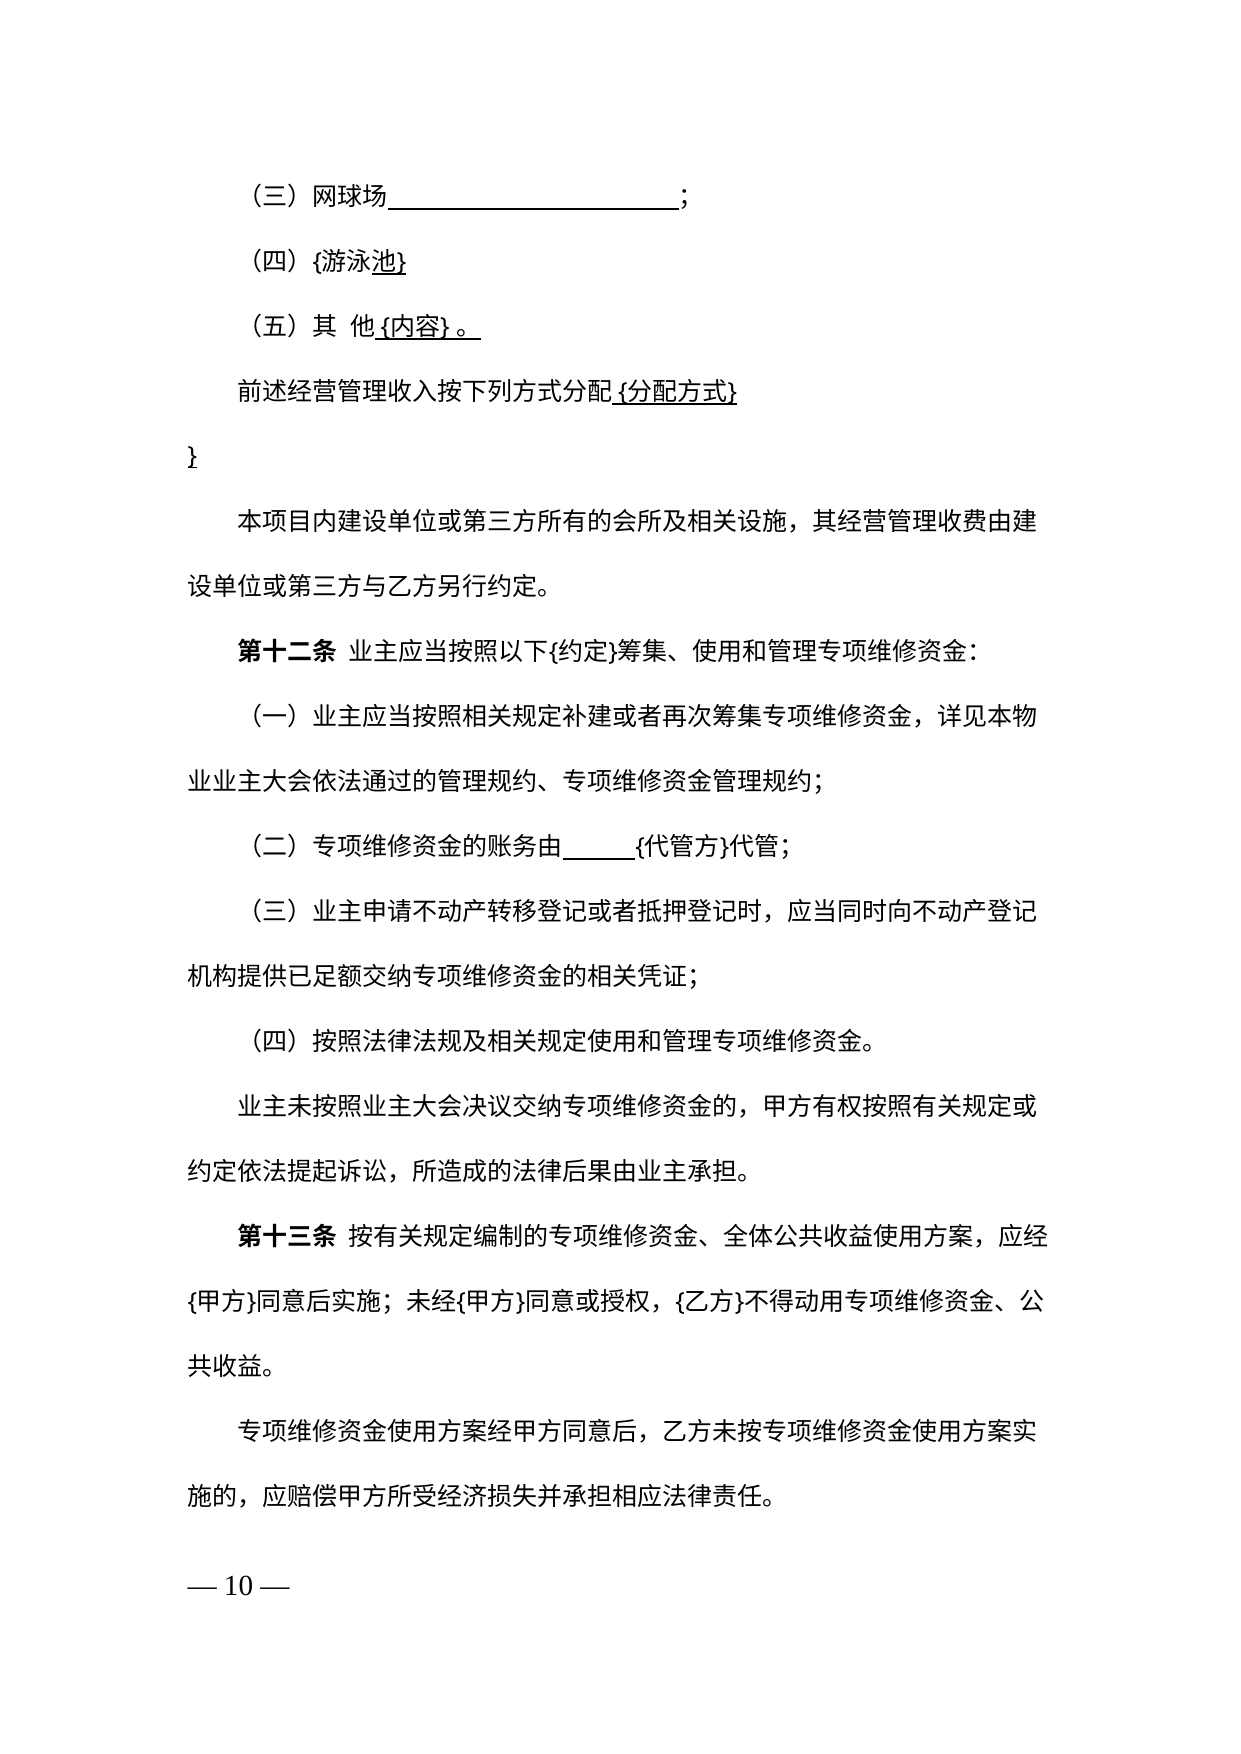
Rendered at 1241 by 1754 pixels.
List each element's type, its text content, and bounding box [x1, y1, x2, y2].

text （三）网球场 ； [187, 162, 1053, 227]
text （三）业主申请不动产转移登记或者抵押登记时，应当同时向不动产登记机构提供已足额交纳专项维修资金的相关凭证； [187, 877, 1053, 1007]
text 前述经营管理收入按下列方式分配 {分配方式} [187, 357, 1053, 422]
text } [187, 422, 1053, 487]
text （五）其他 {内容} 。 [187, 292, 1053, 357]
text 本项目内建设单位或第三方所有的会所及相关设施，其经营管理收费由建设单位或第三方与乙方另行约定。 [187, 487, 1053, 617]
list 专项维修资金使用方案经甲方同意后，乙方未按专项维修资金使用方案实施的，应赔偿甲方所受经济损失并承担相应法律责任。 [187, 1397, 1053, 1527]
text （一）业主应当按照相关规定补建或者再次筹集专项维修资金，详见本物业业主大会依法通过的管理规约、专项维修资金管理规约； [187, 682, 1053, 812]
text （四）{游泳池} [187, 227, 1053, 292]
text （四）按照法律法规及相关规定使用和管理专项维修资金。 [187, 1007, 1053, 1072]
text （二）专项维修资金的账务由 {代管方}代管； [187, 812, 1053, 877]
text 第十三条 按有关规定编制的专项维修资金、全体公共收益使用方案，应经{甲方}同意后实施；未经{甲方}同意或授权，{乙方}不得动用专项维修资金、公共收益。 [187, 1202, 1053, 1397]
text 业主未按照业主大会决议交纳专项维修资金的，甲方有权按照有关规定或约定依法提起诉讼，所造成的法律后果由业主承担。 [187, 1072, 1053, 1202]
text 第十二条 业主应当按照以下{约定}筹集、使用和管理专项维修资金： [187, 617, 1053, 682]
